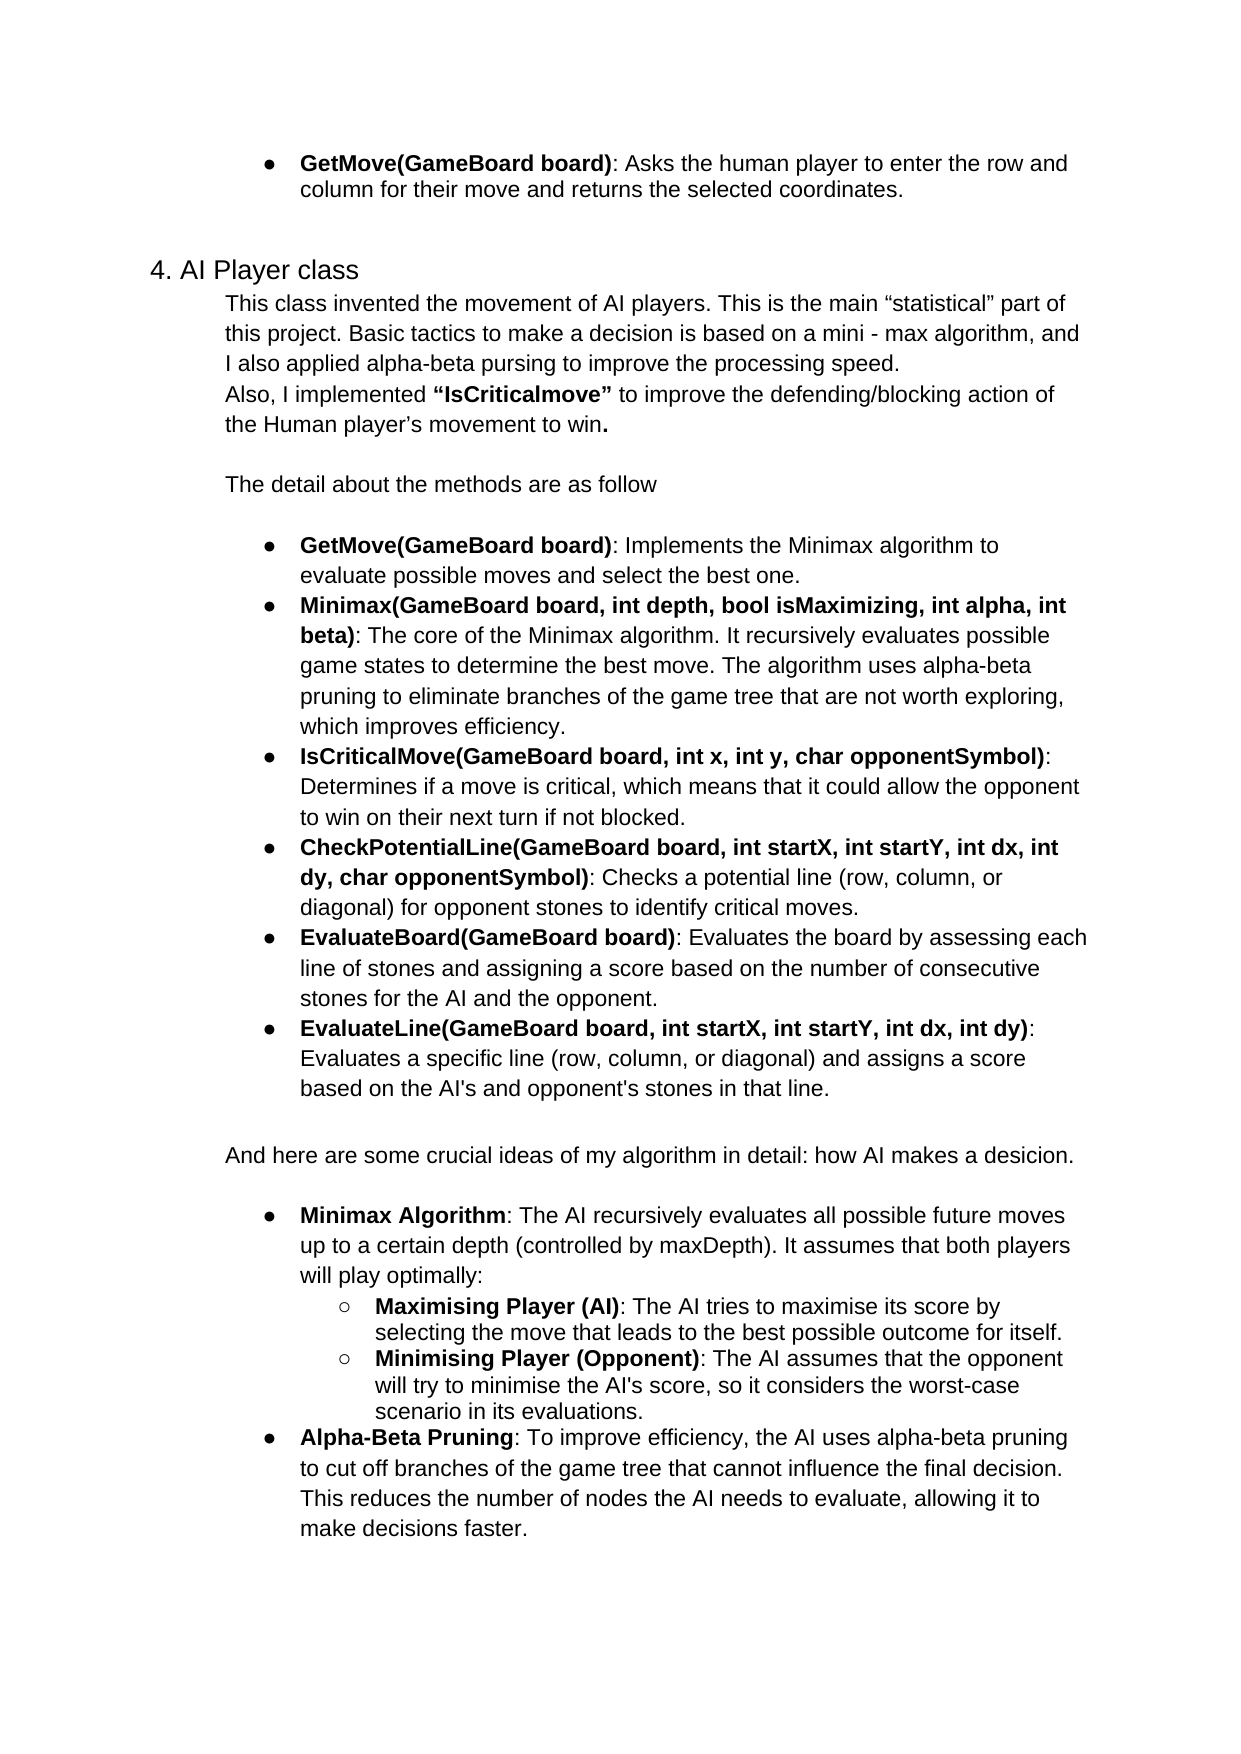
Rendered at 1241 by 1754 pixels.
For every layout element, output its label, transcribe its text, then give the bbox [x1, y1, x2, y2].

text 4. AI Player class [150, 254, 1090, 285]
list GetMove(GameBoard board): Asks the human player to enter the row and column for their move and returns the selected coordinates. [262, 150, 1090, 229]
list EvaluateLine(GameBoard board, int startX, int startY, int dx, int dy): Evaluates a specific line (row, column, or diagonal) and assigns a score based on the AI's and opponent's stones in that line. [262, 1015, 1090, 1102]
list Minimax Algorithm: The AI recursively evaluates all possible future moves up to a certain depth (controlled by maxDepth). It assumes that both players will play optimally: [262, 1202, 1090, 1289]
list EvaluateBoard(GameBoard board): Evaluates the board by assessing each line of stones and assigning a score based on the number of consecutive stones for the AI and the opponent. [262, 924, 1090, 1011]
list IsCriticalMove(GameBoard board, int x, int y, char opponentSymbol): Determines if a move is critical, which means that it could allow the opponent to win on their next turn if not blocked. [262, 743, 1090, 830]
text And here are some crucial ideas of my algorithm in detail: how AI makes a desicion. [150, 1142, 1090, 1168]
text The detail about the methods are as follow [225, 441, 1090, 528]
list GetMove(GameBoard board): Implements the Minimax algorithm to evaluate possible moves and select the best one. [262, 532, 1090, 588]
list Minimising Player (Opponent): The AI assumes that the opponent will try to minimise the AI's score, so it considers the worst-case scenario in its evaluations. [337, 1345, 1090, 1424]
list CheckPotentialLine(GameBoard board, int startX, int startY, int dx, int dy, char opponentSymbol): Checks a potential line (row, column, or diagonal) for opponent stones to identify critical moves. [262, 834, 1090, 921]
list Minimax(GameBoard board, int depth, bool isMaximizing, int alpha, int beta): The core of the Minimax algorithm. It recursively evaluates possible game states to determine the best move. The algorithm uses alpha-beta pruning to eliminate branches of the game tree that are not worth exploring, which improves efficiency. [262, 592, 1090, 739]
list Maximising Player (AI): The AI tries to maximise its score by selecting the move that leads to the best possible outcome for itself. [337, 1293, 1090, 1345]
list Alpha-Beta Pruning: To improve efficiency, the AI uses alpha-beta pruning to cut off branches of the game tree that cannot influence the final decision. This reduces the number of nodes the AI needs to evaluate, allowing it to make decisions faster. [262, 1424, 1090, 1541]
text This class invented the movement of AI players. This is the main “statistical” part of this project. Basic tactics to make a decision is based on a mini - max algorithm, and I also applied alpha-beta pursing to improve the processing speed. Also, I implemented “IsCriticalmove” to improve the defending/blocking action of the Human player’s movement to win. [225, 290, 1090, 437]
